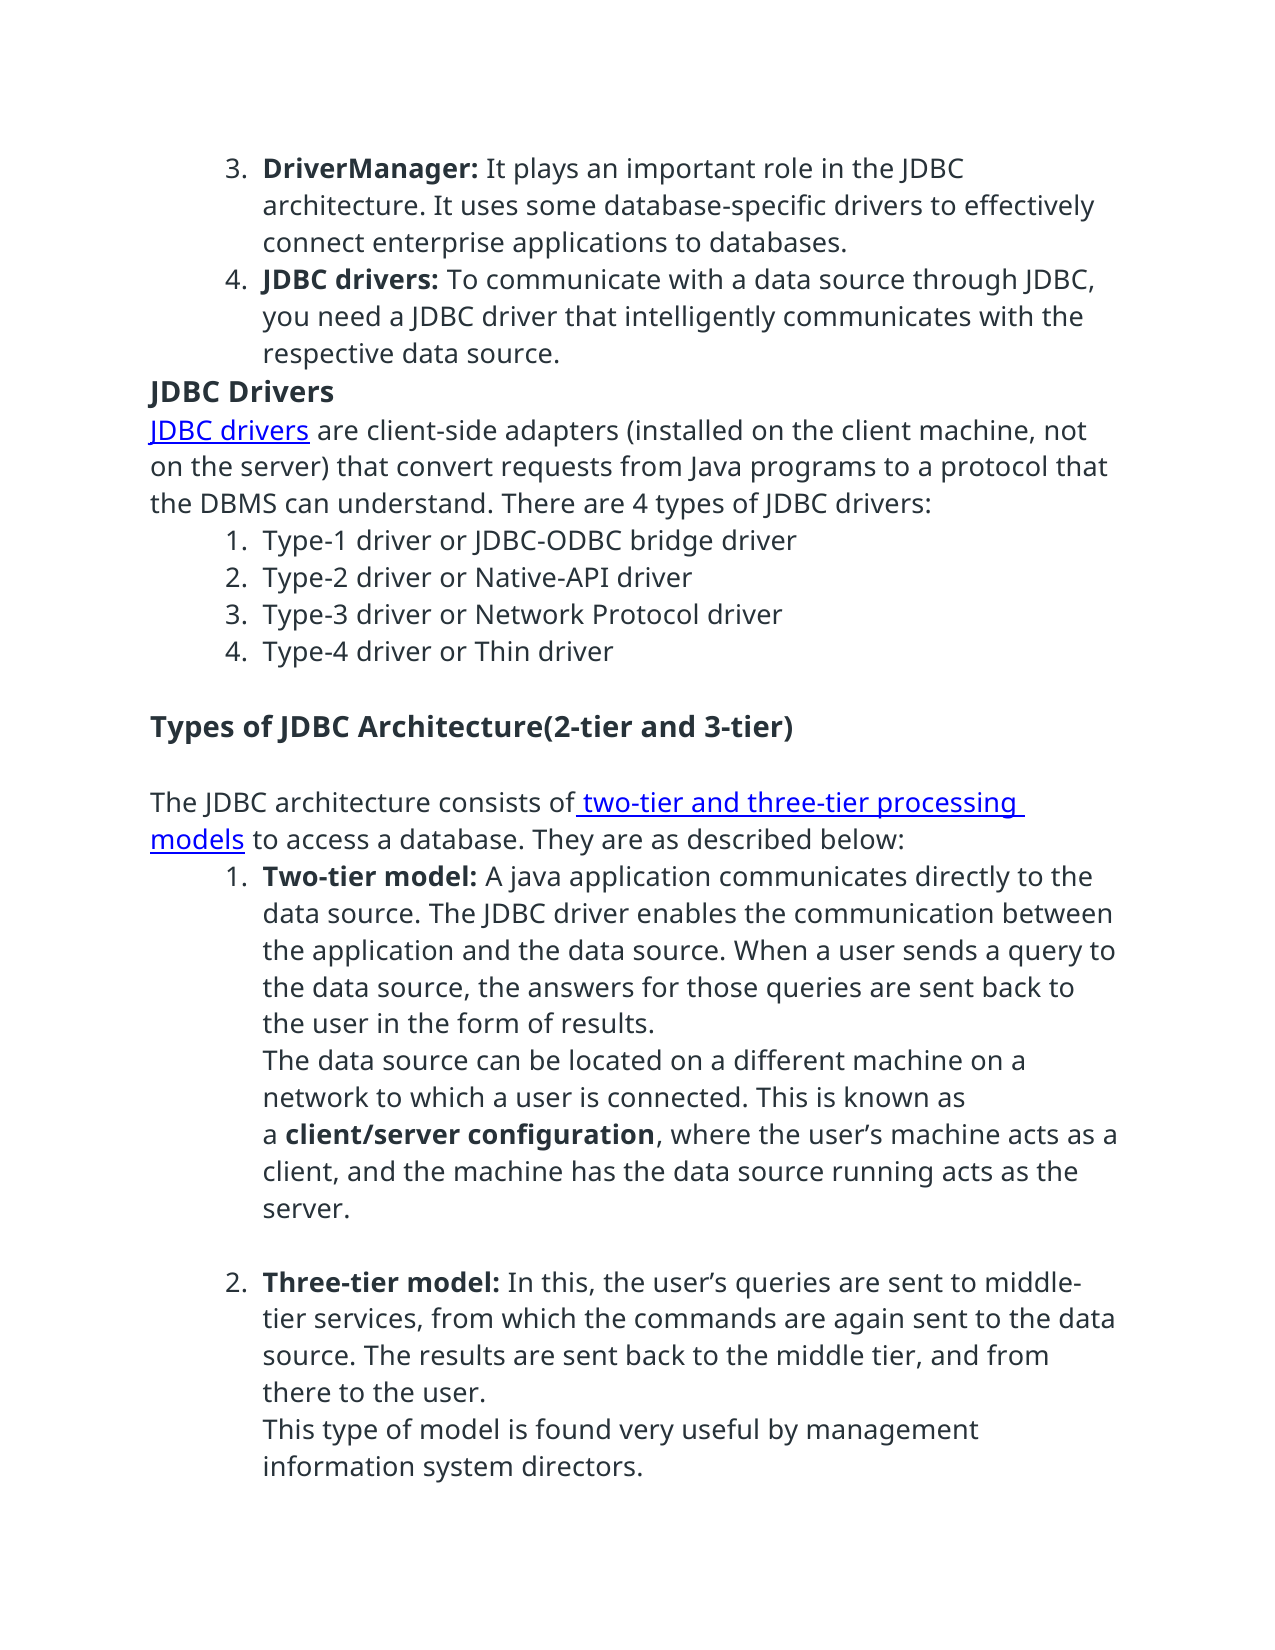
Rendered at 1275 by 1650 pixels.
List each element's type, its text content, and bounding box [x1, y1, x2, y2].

list JDBC drivers: To communicate with a data source through JDBC, you need a JDBC driver that intelligently communicates with the respective data source. [225, 261, 1125, 371]
list Type-4 driver or Thin driver [225, 632, 1125, 669]
list Type-1 driver or JDBC-ODBC bridge driver [225, 522, 1125, 558]
text JDBC Drivers [150, 371, 1125, 411]
list Two-tier model: A java application communicates directly to the data source. The JDBC driver enables the communication between the application and the data source. When a user sends a query to the data source, the answers for those queries are sent back to the user in the form of results. The data source can be located on a different machine on a network to which a user is connected. This is known as a client/server configuration, where the user’s machine acts as a client, and the machine has the data source running acts as the server. [225, 857, 1125, 1263]
text Types of JDBC Architecture(2-tier and 3-tier) [150, 707, 1125, 746]
list Type-2 driver or Native-API driver [225, 558, 1125, 595]
list Three-tier model: In this, the user’s queries are sent to middle-tier services, from which the commands are again sent to the data source. The results are sent back to the middle tier, and from there to the user. This type of model is found very useful by management information system directors. [225, 1263, 1125, 1484]
text The JDBC architecture consists of two-tier and three-tier processing models to access a database. They are as described below: [150, 784, 1125, 857]
list Type-3 driver or Network Protocol driver [225, 595, 1125, 632]
list DriverManager: It plays an important role in the JDBC architecture. It uses some database-specific drivers to effectively connect enterprise applications to databases. [225, 150, 1125, 261]
text JDBC drivers are client-side adapters (installed on the client machine, not on the server) that convert requests from Java programs to a protocol that the DBMS can understand. There are 4 types of JDBC drivers: [150, 411, 1125, 522]
